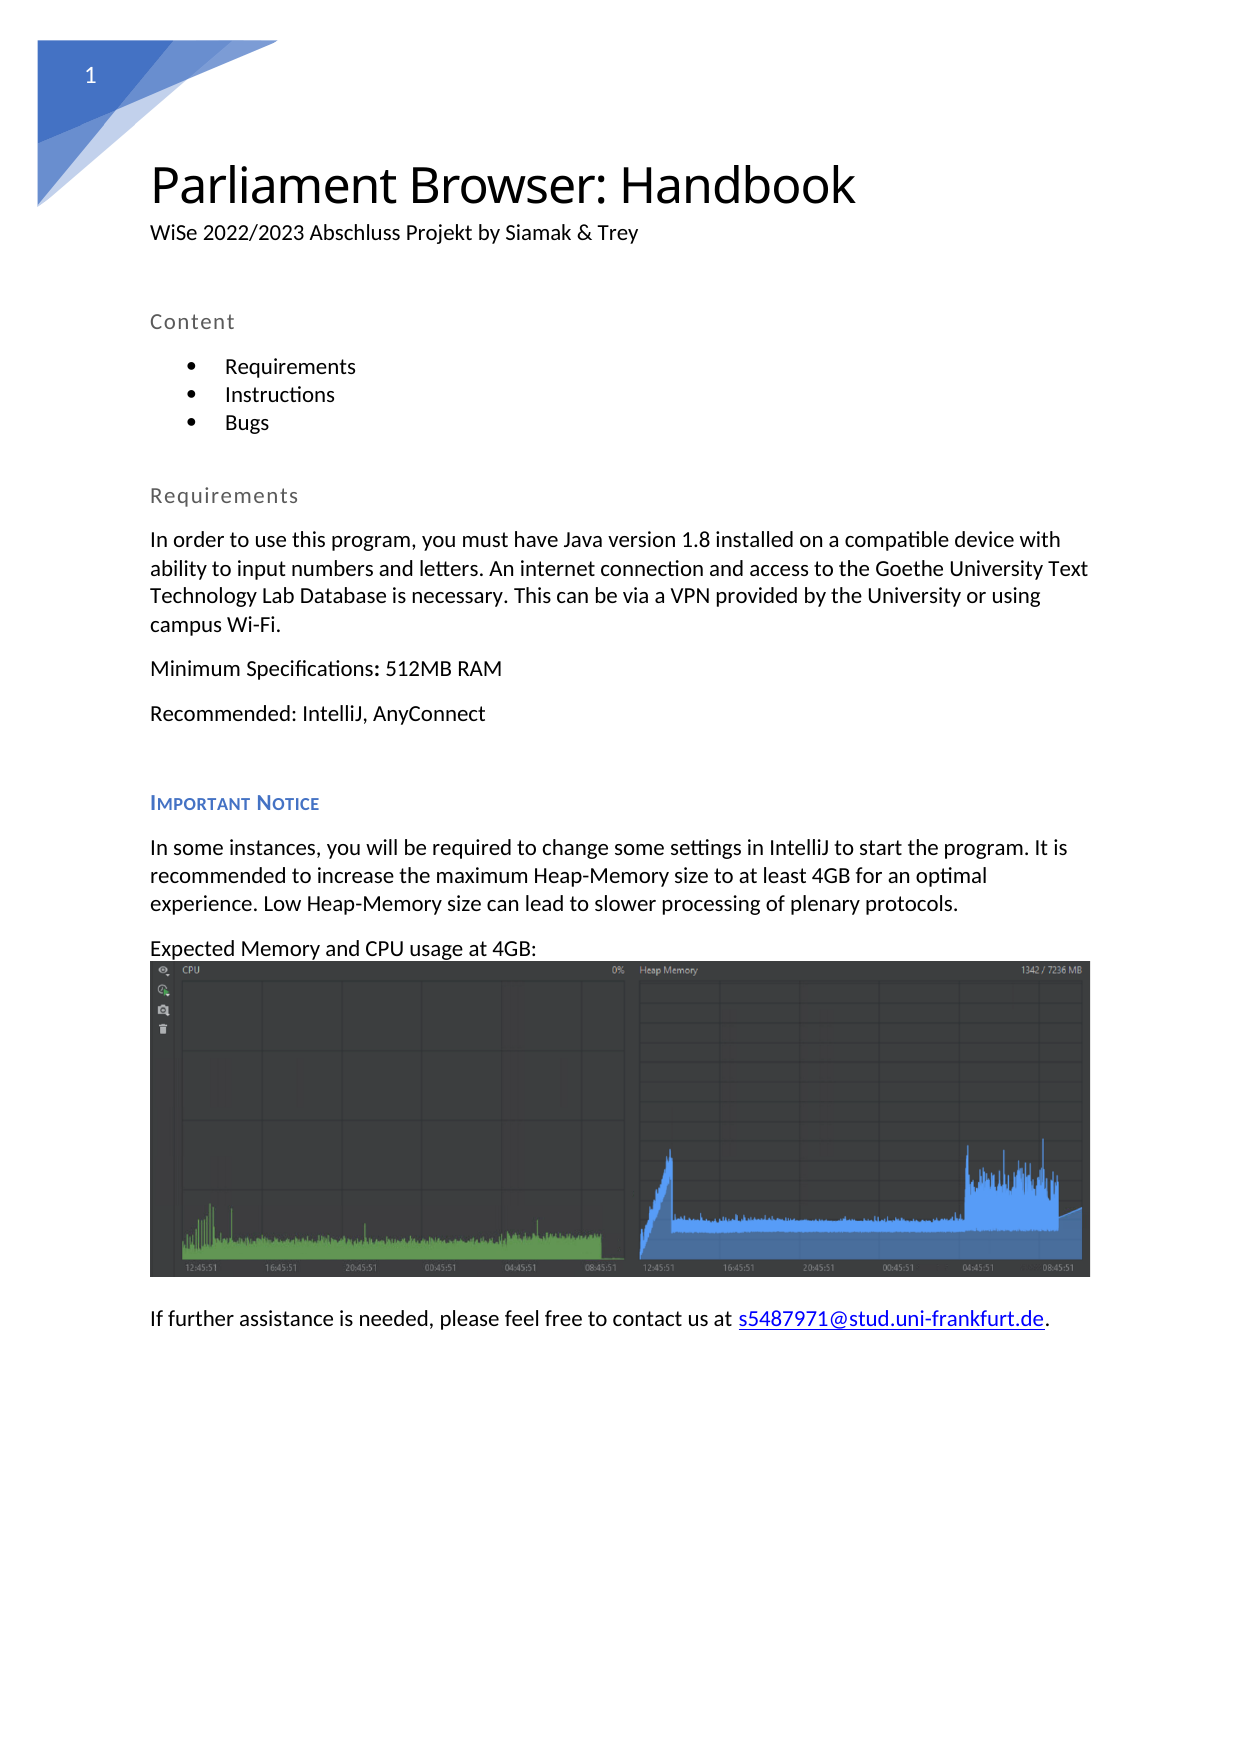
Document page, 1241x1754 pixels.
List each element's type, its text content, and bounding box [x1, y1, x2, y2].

subtitle Content [150, 307, 1090, 336]
text Important Notice [150, 788, 1090, 816]
text Expected Memory and CPU usage at 4GB: [150, 934, 1090, 961]
list Instructions [187, 380, 1090, 408]
text WiSe 2022/2023 Abschluss Projekt by Siamak & Trey [150, 218, 1090, 246]
list Bugs [187, 408, 1090, 436]
picture [150, 961, 1091, 1277]
picture [37, 40, 279, 209]
text If further assistance is needed, please feel free to contact us at s5487971@stud.uni-frankfurt.de. [150, 1304, 1090, 1333]
text Minimum Specifications: 512MB RAM [150, 654, 1090, 682]
list Requirements [187, 352, 1090, 380]
subtitle Requirements [150, 481, 1090, 509]
title Parliament Browser: Handbook [150, 150, 1090, 218]
text Recommended: IntelliJ, AnyConnect [150, 699, 1090, 727]
text In some instances, you will be required to change some settings in IntelliJ to start the program. It is recommended to increase the maximum Heap-Memory size to at least 4GB for an optimal experience. Low Heap-Memory size can lead to slower processing of plenary protocols. [150, 833, 1090, 917]
text In order to use this program, you must have Java version 1.8 installed on a compatible device with ability to input numbers and letters. An internet connection and access to the Goethe University Text Technology Lab Database is necessary. This can be via a VPN provided by the University or using campus Wi-Fi. [150, 526, 1090, 638]
